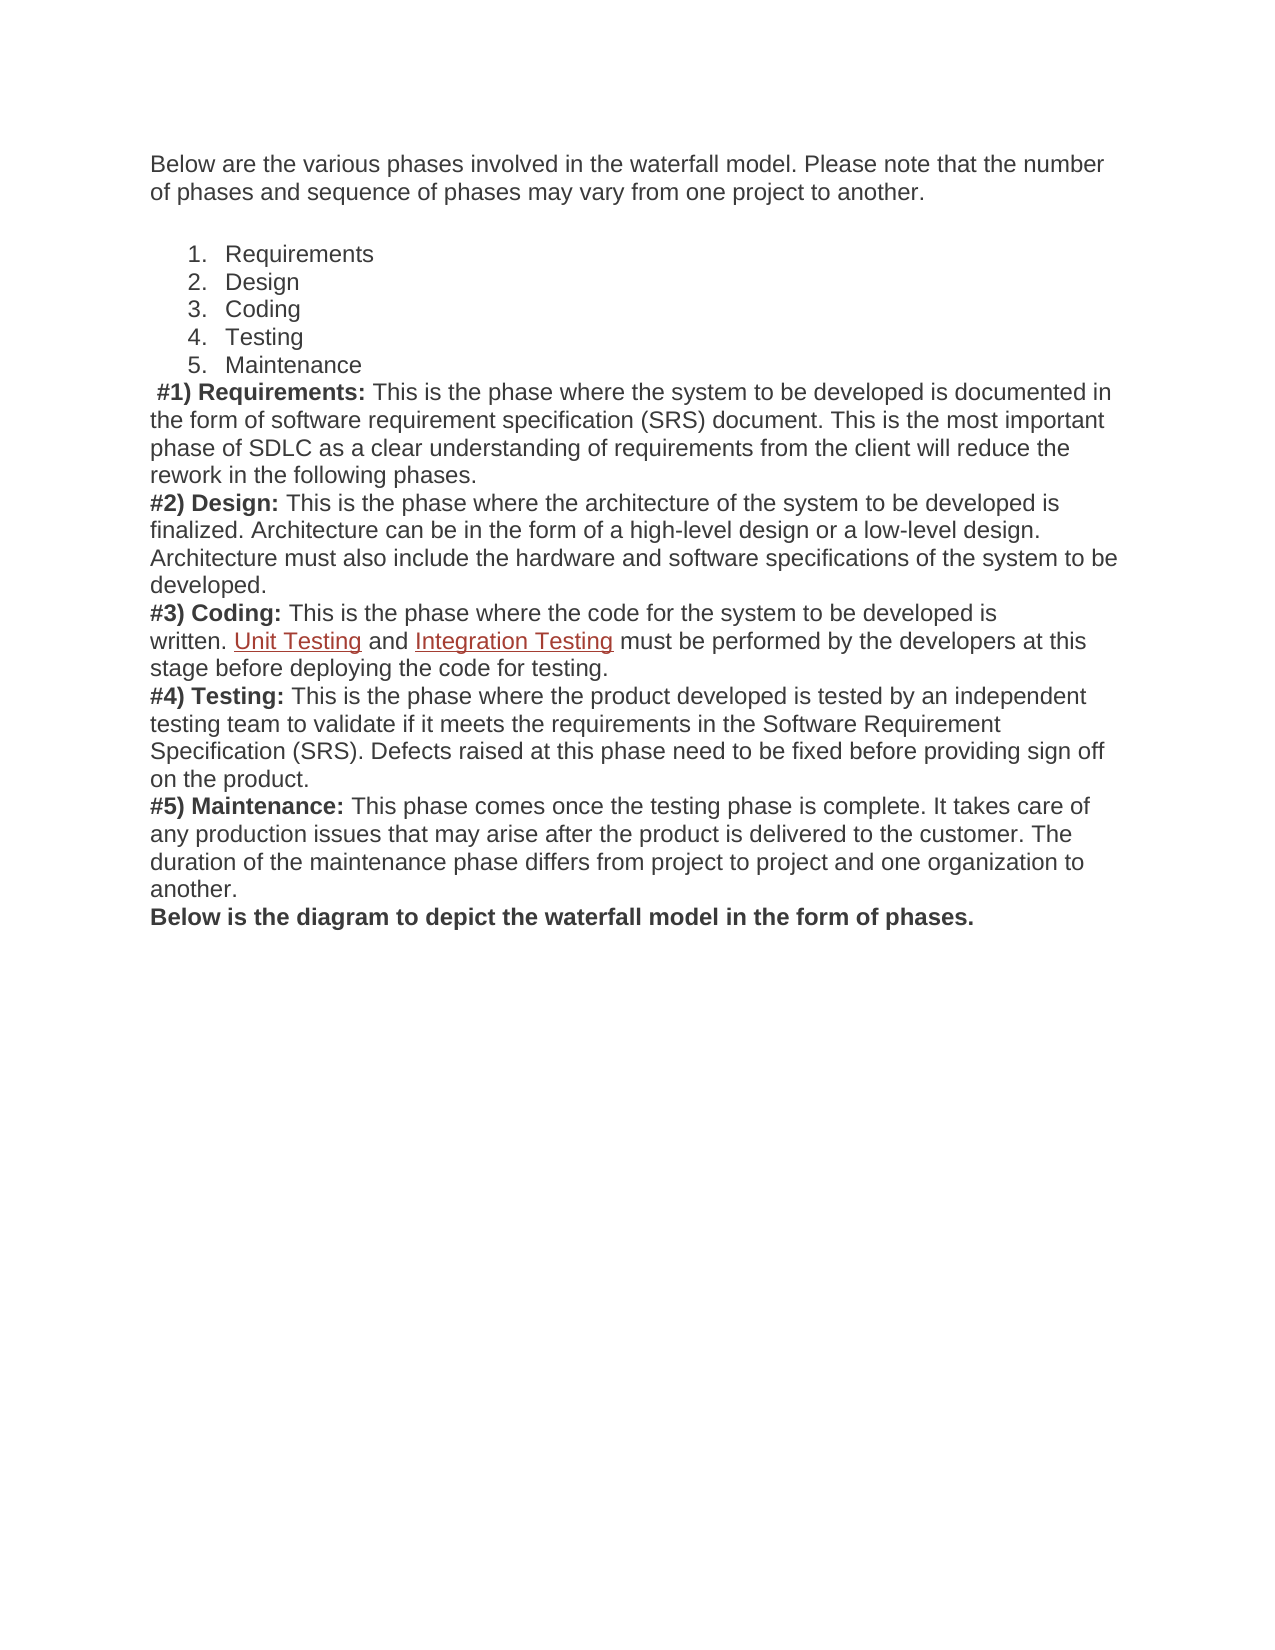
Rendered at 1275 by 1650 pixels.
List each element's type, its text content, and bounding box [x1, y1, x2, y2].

text Below are the various phases involved in the waterfall model. Please note that the number of phases and sequence of phases may vary from one project to another. [150, 150, 1125, 205]
text #5) Maintenance: This phase comes once the testing phase is complete. It takes care of any production issues that may arise after the product is delivered to the customer. The duration of the maintenance phase differs from project to project and one organization to another. [150, 792, 1125, 903]
text #2) Design: This is the phase where the architecture of the system to be developed is finalized. Architecture can be in the form of a high-level design or a low-level design. Architecture must also include the hardware and software specifications of the system to be developed. [150, 489, 1125, 599]
text Below is the diagram to depict the waterfall model in the form of phases. [150, 903, 1125, 930]
list Requirements [187, 240, 1125, 268]
text #4) Testing: This is the phase where the product developed is tested by an independent testing team to validate if it meets the requirements in the Software Requirement Specification (SRS). Defects raised at this phase need to be fixed before providing sign off on the product. [150, 682, 1125, 792]
text #1) Requirements: This is the phase where the system to be developed is documented in the form of software requirement specification (SRS) document. This is the most important phase of SDLC as a clear understanding of requirements from the client will reduce the rework in the following phases. [150, 378, 1125, 489]
text #3) Coding: This is the phase where the code for the system to be developed is written. Unit Testing and Integration Testing must be performed by the developers at this stage before deploying the code for testing. [150, 599, 1125, 682]
list Coding [187, 295, 1125, 323]
list Testing [187, 323, 1125, 351]
list Maintenance [187, 351, 1125, 378]
list Design [187, 268, 1125, 295]
